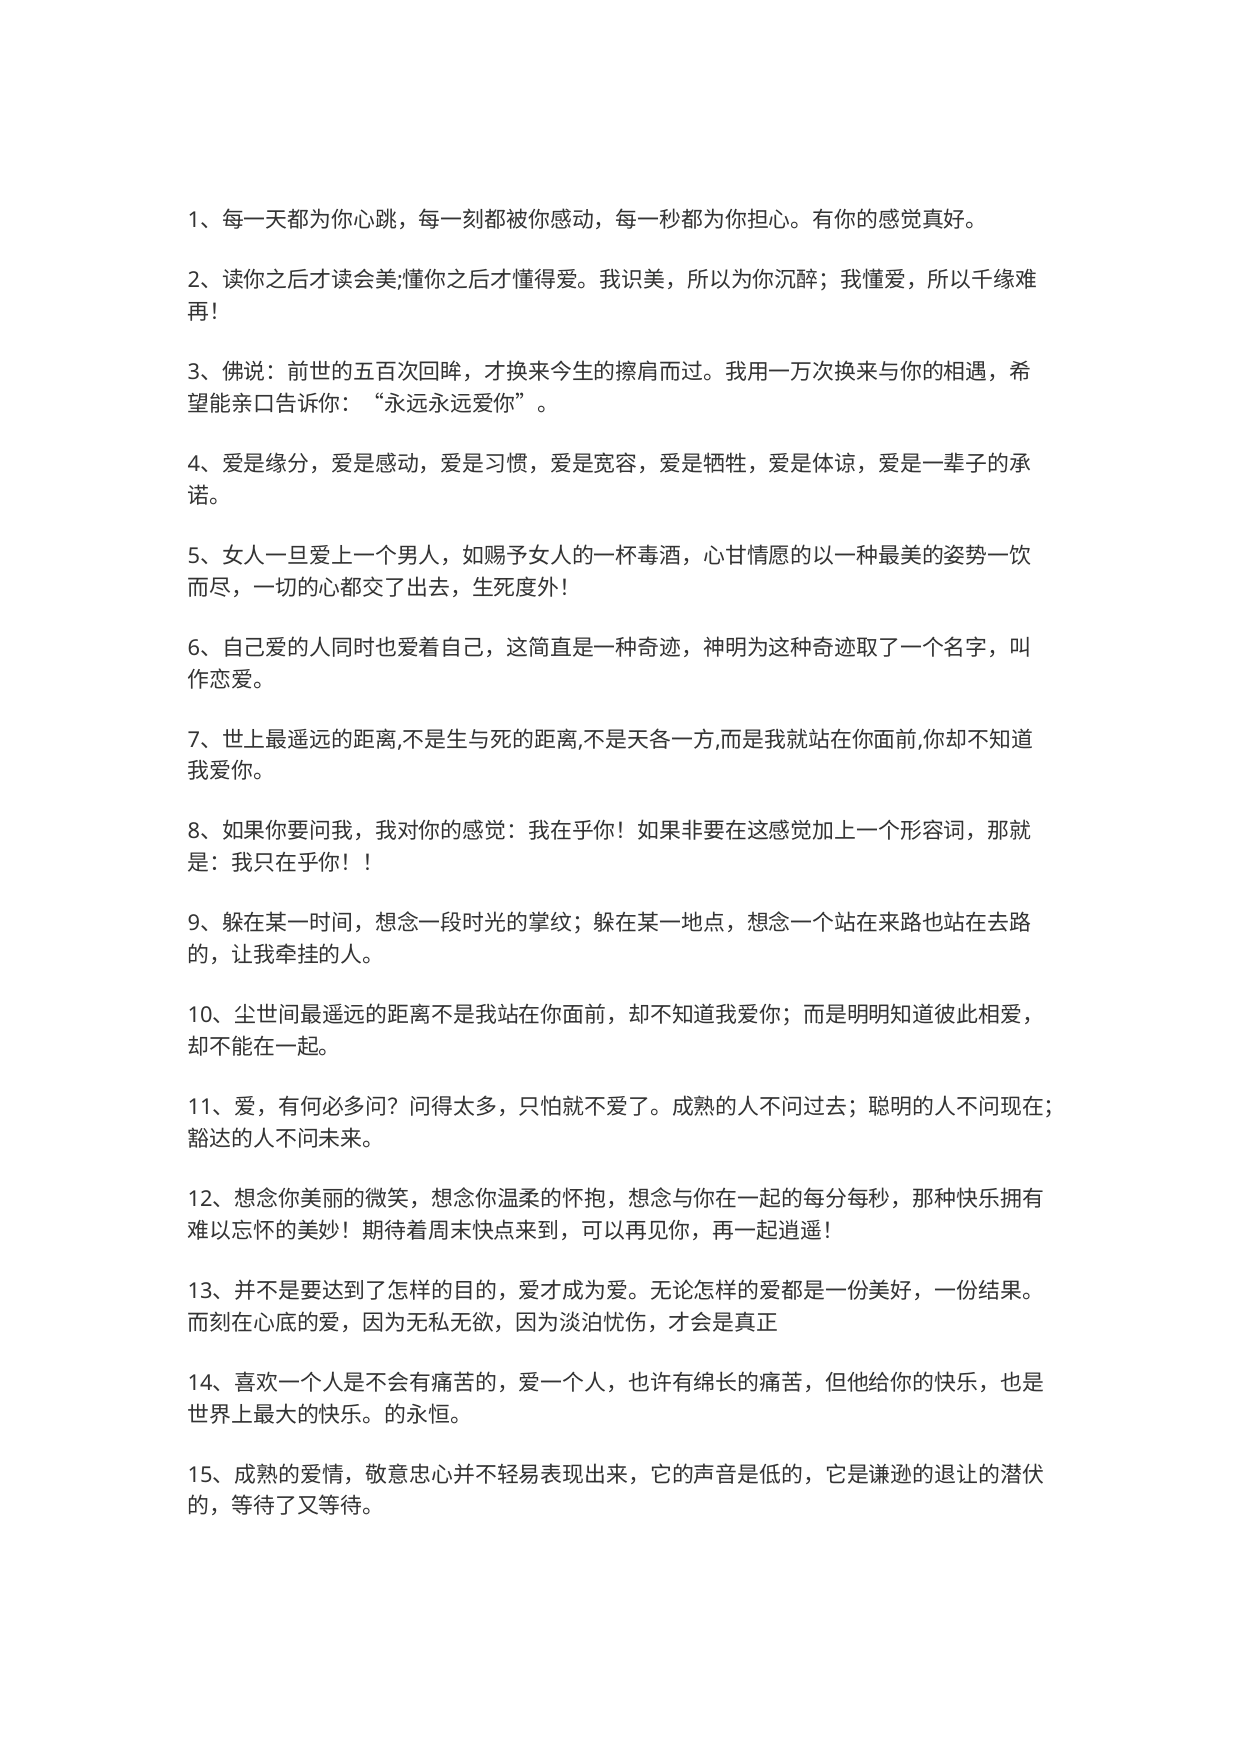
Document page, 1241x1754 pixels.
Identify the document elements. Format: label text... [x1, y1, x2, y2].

text 11、爱，有何必多问？问得太多，只怕就不爱了。成熟的人不问过去；聪明的人不问现在；豁达的人不问未来。 [187, 1089, 1053, 1153]
text 9、躲在某一时间，想念一段时光的掌纹；躲在某一地点，想念一个站在来路也站在去路的，让我牵挂的人。 [187, 905, 1053, 969]
text 13、并不是要达到了怎样的目的，爱才成为爱。无论怎样的爱都是一份美好，一份结果。而刻在心底的爱，因为无私无欲，因为淡泊忧伤，才会是真正 [187, 1273, 1053, 1336]
text 4、爱是缘分，爱是感动，爱是习惯，爱是宽容，爱是牺牲，爱是体谅，爱是一辈子的承诺。 [187, 446, 1053, 509]
text 10、尘世间最遥远的距离不是我站在你面前，却不知道我爱你；而是明明知道彼此相爱，却不能在一起。 [187, 997, 1053, 1061]
text 15、成熟的爱情，敬意忠心并不轻易表现出来，它的声音是低的，它是谦逊的退让的潜伏的，等待了又等待。 [187, 1457, 1053, 1520]
text 12、想念你美丽的微笑，想念你温柔的怀抱，想念与你在一起的每分每秒，那种快乐拥有难以忘怀的美妙！期待着周末快点来到，可以再见你，再一起逍遥！ [187, 1181, 1053, 1244]
text 3、佛说：前世的五百次回眸，才换来今生的擦肩而过。我用一万次换来与你的相遇，希望能亲口告诉你：“永远永远爱你”。 [187, 354, 1053, 418]
text 2、读你之后才读会美;懂你之后才懂得爱。我识美，所以为你沉醉；我懂爱，所以千缘难再！ [187, 262, 1053, 326]
text 14、喜欢一个人是不会有痛苦的，爱一个人，也许有绵长的痛苦，但他给你的快乐，也是世界上最大的快乐。的永恒。 [187, 1365, 1053, 1428]
text 7、世上最遥远的距离,不是生与死的距离,不是天各一方,而是我就站在你面前,你却不知道我爱你。 [187, 722, 1053, 785]
text 1、每一天都为你心跳，每一刻都被你感动，每一秒都为你担心。有你的感觉真好。 [187, 202, 1053, 234]
text 5、女人一旦爱上一个男人，如赐予女人的一杯毒酒，心甘情愿的以一种最美的姿势一饮而尽，一切的心都交了出去，生死度外！ [187, 538, 1053, 601]
text 6、自己爱的人同时也爱着自己，这简直是一种奇迹，神明为这种奇迹取了一个名字，叫作恋爱。 [187, 630, 1053, 693]
text 8、如果你要问我，我对你的感觉：我在乎你！如果非要在这感觉加上一个形容词，那就是：我只在乎你！！ [187, 813, 1053, 877]
